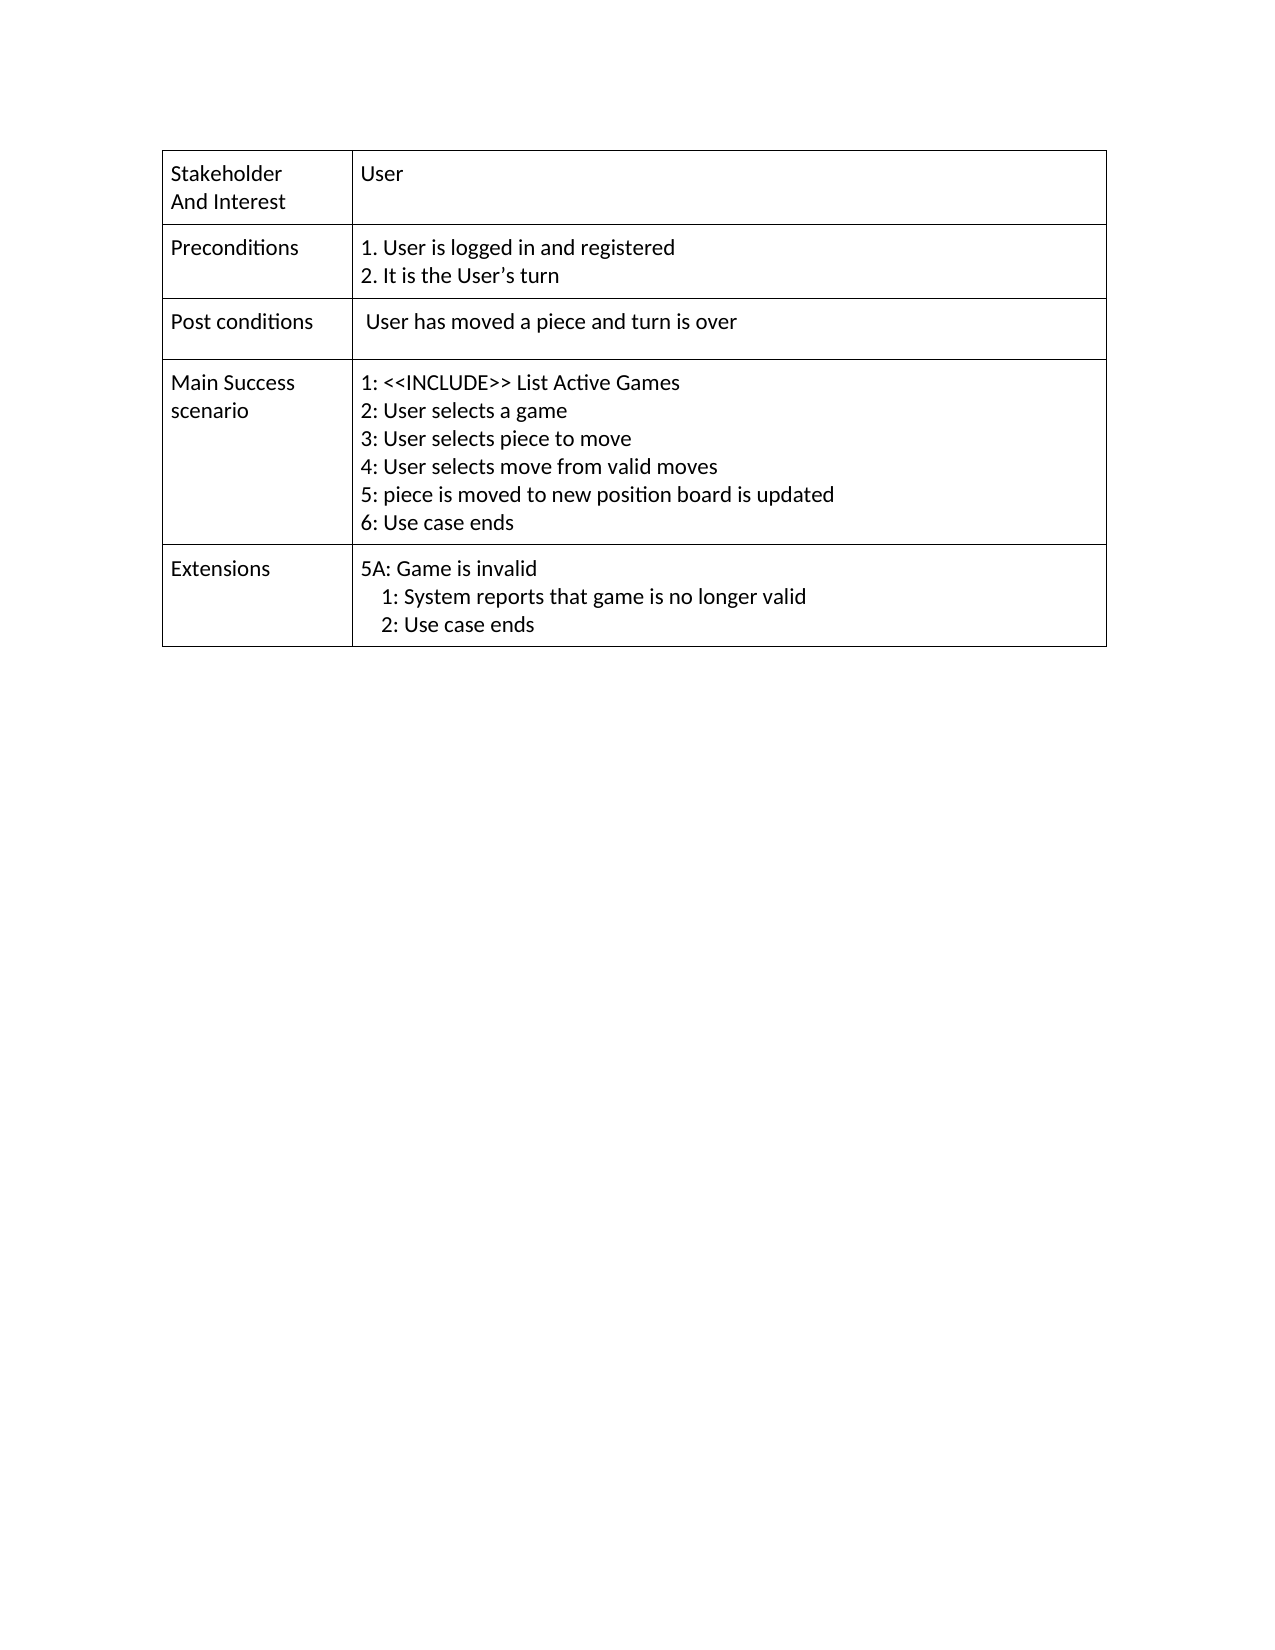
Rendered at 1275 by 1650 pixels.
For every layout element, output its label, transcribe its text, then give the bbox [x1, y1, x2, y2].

table_cell Main Success scenario [163, 360, 352, 544]
table_cell Extensions [163, 545, 352, 646]
table_cell Preconditions [163, 225, 352, 297]
table_cell 5A: Game is invalid 1: System reports that game is no longer valid 2: Use case ends [353, 545, 1106, 646]
table_cell User [353, 151, 1106, 224]
table_cell Stakeholder And Interest [163, 151, 352, 224]
table_cell Post conditions [163, 299, 352, 358]
table_cell 1: <<INCLUDE>> List Active Games 2: User selects a game 3: User selects piece to move 4: User selects move from valid moves 5: piece is moved to new position board is updated 6: Use case ends [353, 360, 1106, 544]
table_cell 1. User is logged in and registered 2. It is the User’s turn [353, 225, 1106, 297]
table_cell User has moved a piece and turn is over [353, 299, 1106, 358]
